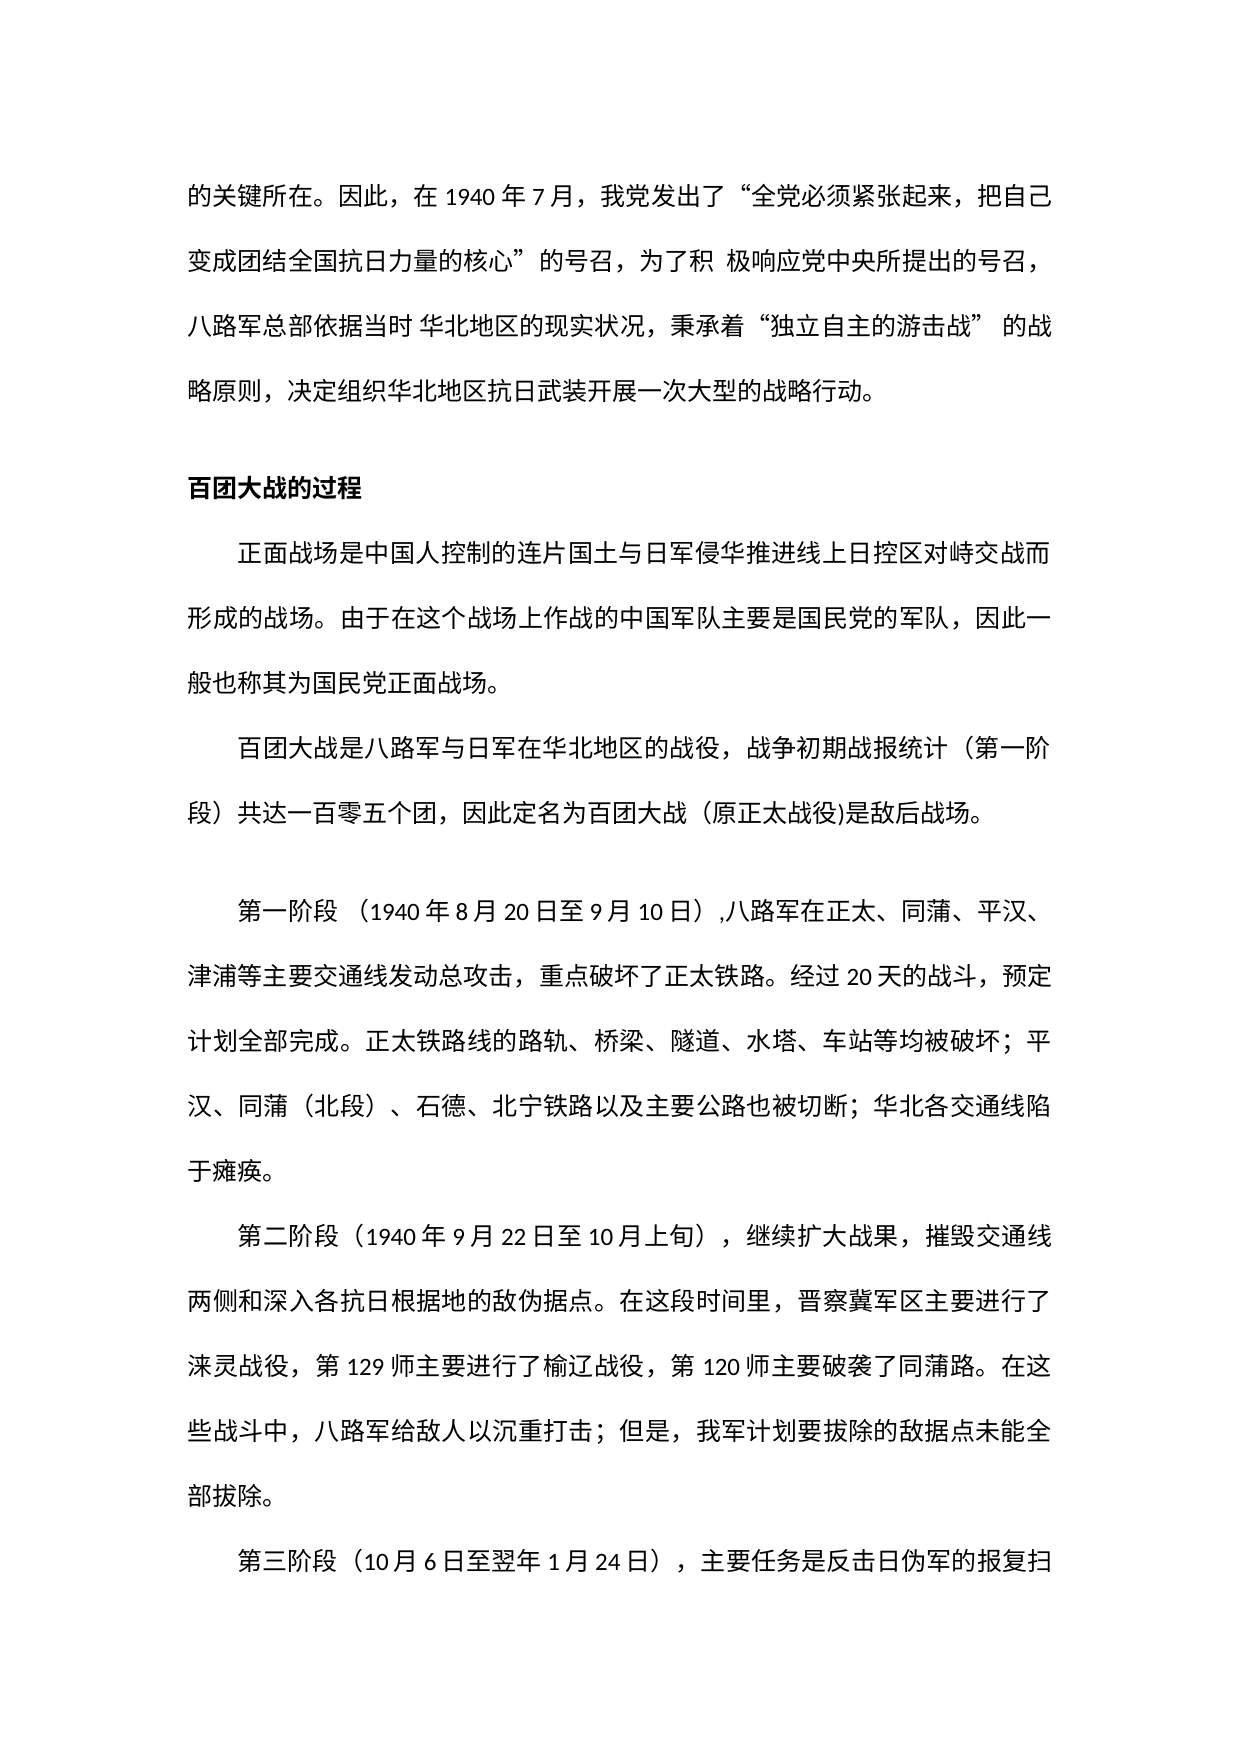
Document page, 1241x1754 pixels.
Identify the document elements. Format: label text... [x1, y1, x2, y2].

text 第二阶段（1940年9月22日至10月上旬），继续扩大战果，摧毁交通线两侧和深入各抗日根据地的敌伪据点。在这段时间里，晋察冀军区主要进行了涞灵战役，第129师主要进行了榆辽战役，第120师主要破袭了同蒲路。在这些战斗中，八路军给敌人以沉重打击；但是，我军计划要拔除的敌据点未能全部拔除。 [187, 1202, 1053, 1527]
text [187, 162, 1053, 422]
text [187, 1527, 1053, 1592]
text 正面战场是中国人控制的连片国土与日军侵华推进线上日控区对峙交战而形成的战场。由于在这个战场上作战的中国军队主要是国民党的军队，因此一般也称其为国民党正面战场。 [187, 519, 1053, 714]
text 第一阶段 （1940年8月20日至9月10日）,八路军在正太、同蒲、平汉、津浦等主要交通线发动总攻击，重点破坏了正太铁路。经过20天的战斗，预定计划全部完成。正太铁路线的路轨、桥梁、隧道、水塔、车站等均被破坏；平汉、同蒲（北段）、石德、北宁铁路以及主要公路也被切断；华北各交通线陷于瘫痪。 [187, 877, 1053, 1202]
text 百团大战是八路军与日军在华北地区的战役，战争初期战报统计（第一阶段）共达一百零五个团，因此定名为百团大战（原正太战役)是敌后战场。 [187, 714, 1053, 844]
text 百团大战的过程 [187, 454, 1053, 519]
